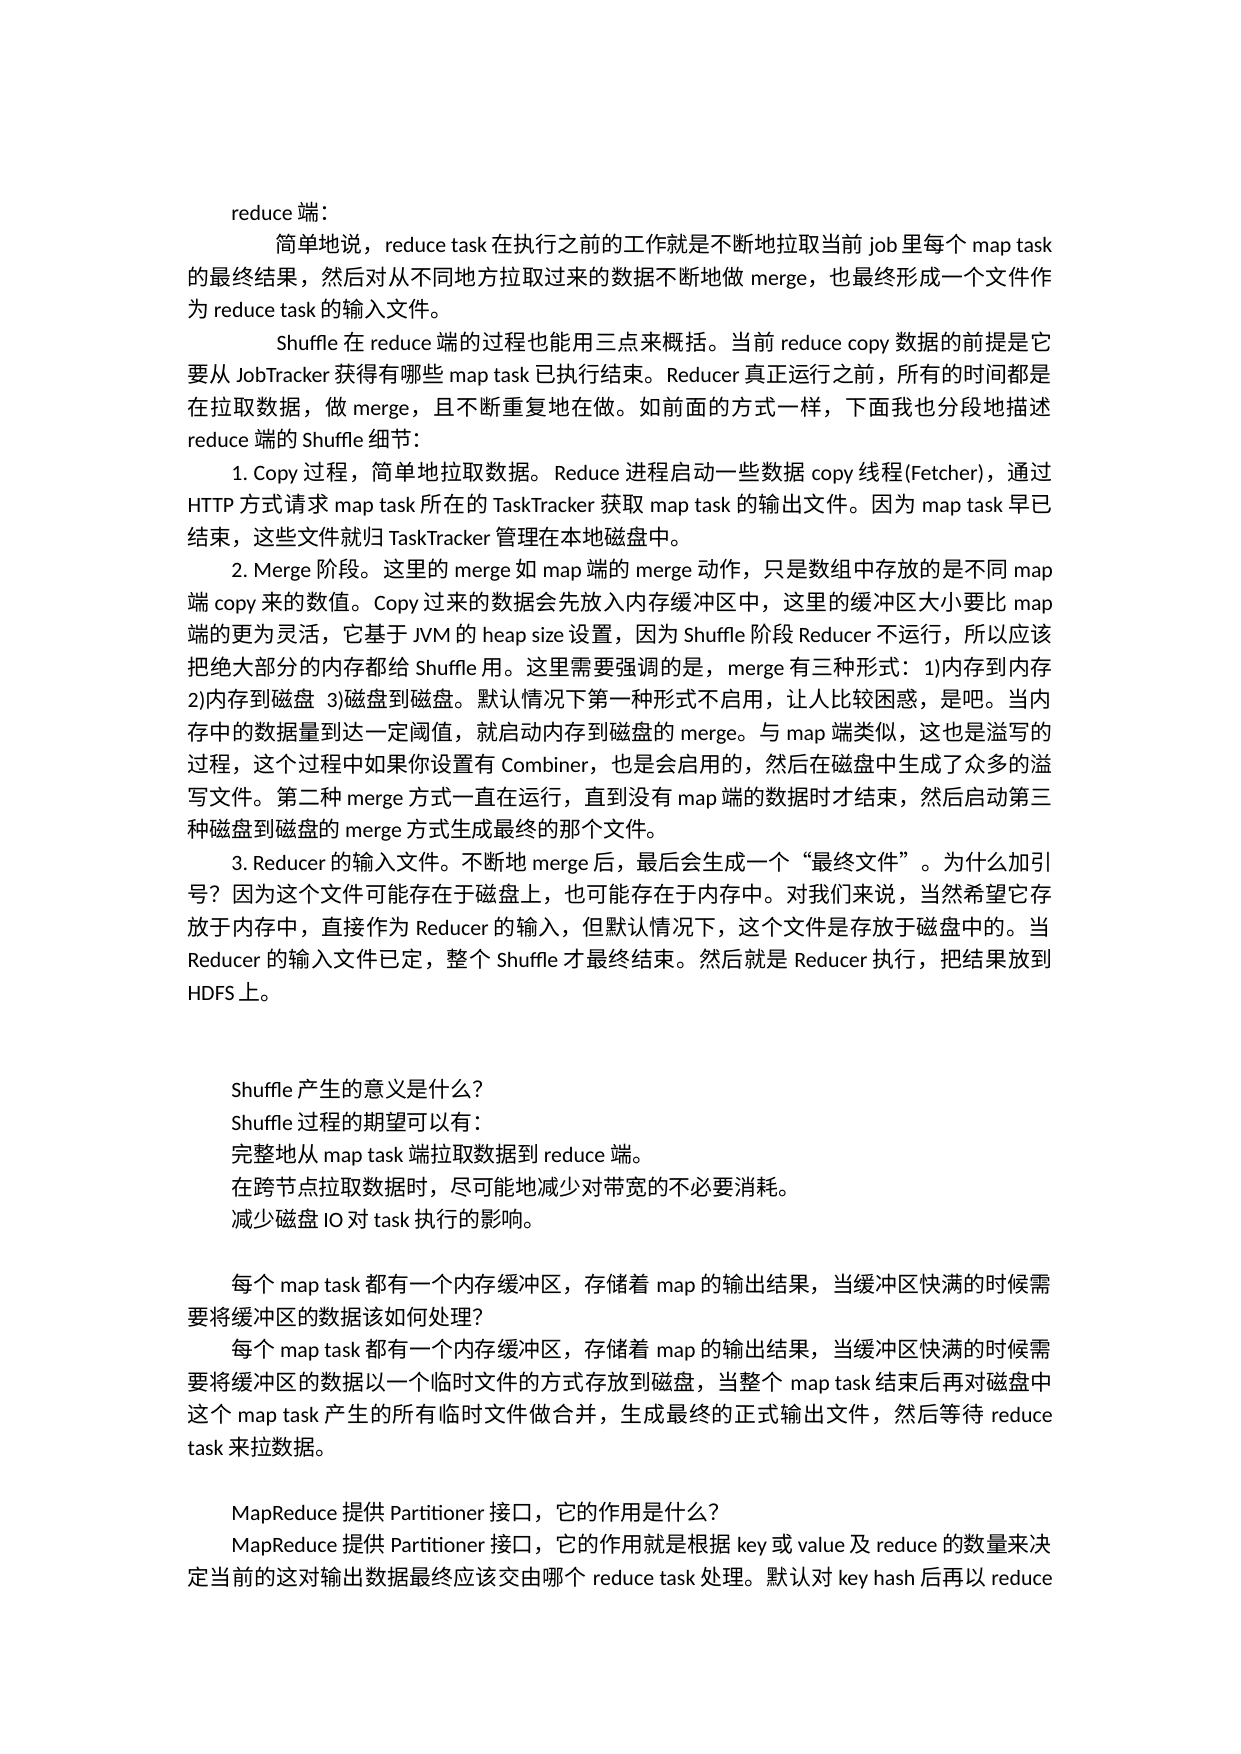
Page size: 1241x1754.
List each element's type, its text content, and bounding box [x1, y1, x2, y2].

text 2. Merge阶段。这里的merge如map端的merge动作，只是数组中存放的是不同map端copy来的数值。Copy过来的数据会先放入内存缓冲区中，这里的缓冲区大小要比map端的更为灵活，它基于JVM的heap size设置，因为Shuffle阶段Reducer不运行，所以应该把绝大部分的内存都给Shuffle用。这里需要强调的是，merge有三种形式：1)内存到内存 2)内存到磁盘 3)磁盘到磁盘。默认情况下第一种形式不启用，让人比较困惑，是吧。当内存中的数据量到达一定阈值，就启动内存到磁盘的merge。与map 端类似，这也是溢写的过程，这个过程中如果你设置有Combiner，也是会启用的，然后在磁盘中生成了众多的溢写文件。第二种merge方式一直在运行，直到没有map端的数据时才结束，然后启动第三种磁盘到磁盘的merge方式生成最终的那个文件。 [187, 552, 1053, 844]
text 1. Copy过程，简单地拉取数据。Reduce进程启动一些数据copy线程(Fetcher)，通过HTTP方式请求map task所在的TaskTracker获取map task的输出文件。因为map task早已结束，这些文件就归TaskTracker管理在本地磁盘中。 [187, 454, 1053, 552]
text 3. Reducer的输入文件。不断地merge后，最后会生成一个“最终文件”。为什么加引号？因为这个文件可能存在于磁盘上，也可能存在于内存中。对我们来说，当然希望它存放于内存中，直接作为Reducer的输入，但默认情况下，这个文件是存放于磁盘中的。当Reducer的输入文件已定，整个Shuffle才最终结束。然后就是Reducer执行，把结果放到HDFS上。 [187, 844, 1053, 1007]
text 简单地说，reduce task在执行之前的工作就是不断地拉取当前job里每个map task的最终结果，然后对从不同地方拉取过来的数据不断地做merge，也最终形成一个文件作为reduce task的输入文件。 [187, 227, 1053, 324]
text 每个map task都有一个内存缓冲区，存储着map的输出结果，当缓冲区快满的时候需要将缓冲区的数据该如何处理？ [187, 1267, 1053, 1332]
text Shuffle在reduce端的过程也能用三点来概括。当前reduce copy数据的前提是它要从JobTracker获得有哪些map task已执行结束。Reducer真正运行之前，所有的时间都是在拉取数据，做merge，且不断重复地在做。如前面的方式一样，下面我也分段地描述reduce 端的Shuffle细节： [187, 324, 1053, 454]
text MapReduce提供Partitioner接口，它的作用是什么？ [187, 1494, 1053, 1527]
text 减少磁盘IO对task执行的影响。 [187, 1202, 1053, 1234]
text 每个map task都有一个内存缓冲区，存储着map的输出结果，当缓冲区快满的时候需要将缓冲区的数据以一个临时文件的方式存放到磁盘，当整个map task结束后再对磁盘中这个map task产生的所有临时文件做合并，生成最终的正式输出文件，然后等待reduce task来拉数据。 [187, 1332, 1053, 1462]
text reduce端： [187, 194, 1053, 227]
text 在跨节点拉取数据时，尽可能地减少对带宽的不必要消耗。 [187, 1169, 1053, 1202]
text Shuffle产生的意义是什么？ [187, 1072, 1053, 1104]
text 完整地从map task端拉取数据到reduce 端。 [187, 1137, 1053, 1169]
text Shuffle过程的期望可以有： [187, 1104, 1053, 1137]
